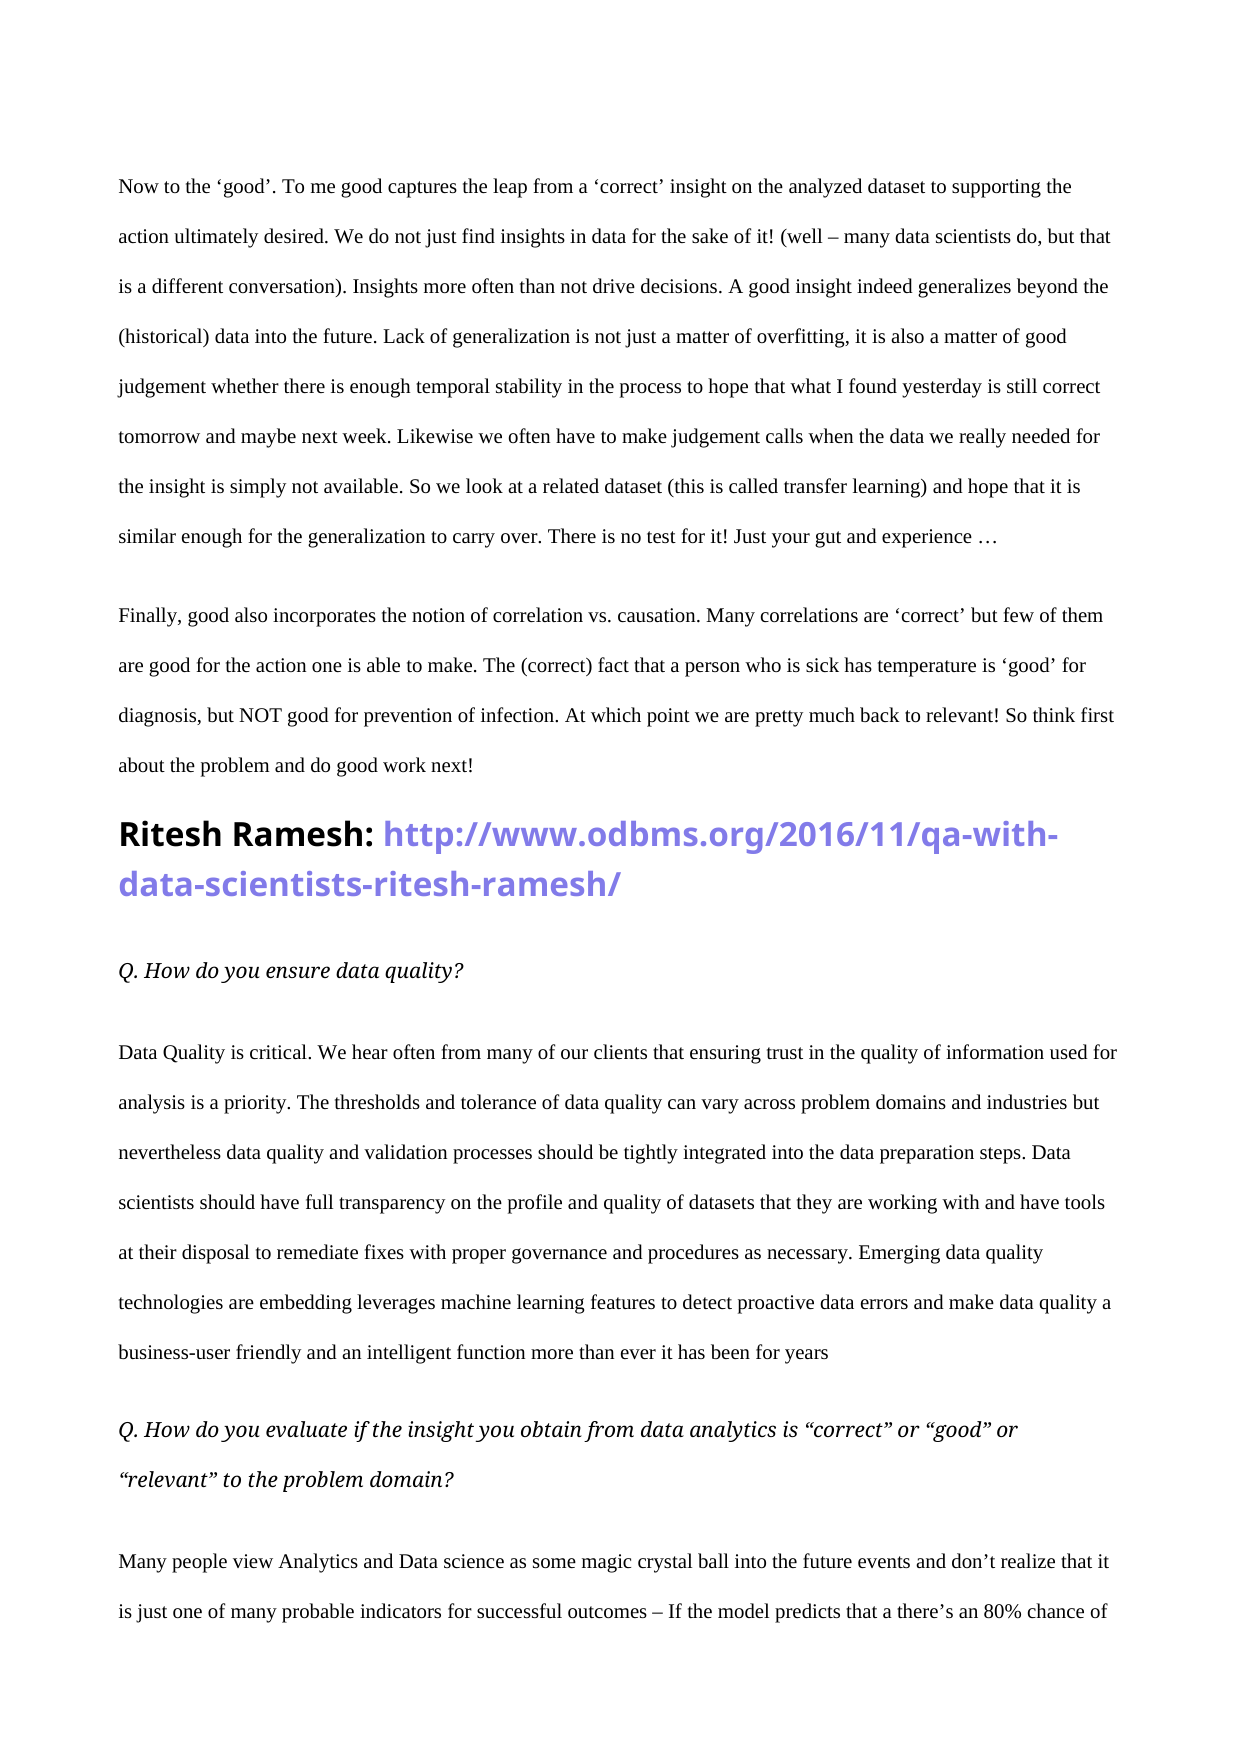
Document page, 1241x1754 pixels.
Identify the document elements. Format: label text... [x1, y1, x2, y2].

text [118, 1523, 1122, 1623]
text Ritesh Ramesh: http://www.odbms.org/2016/11/qa-with-data-scientists-ritesh-ramesh/ [118, 806, 1122, 906]
text Q. How do you ensure data quality? [118, 935, 1122, 985]
text Data Quality is critical. We hear often from many of our clients that ensuring trust in the quality of information used for analysis is a priority. The thresholds and tolerance of data quality can vary across problem domains and industries but nevertheless data quality and validation processes should be tightly integrated into the data preparation steps. Data scientists should have full transparency on the profile and quality of datasets that they are working with and have tools at their disposal to remediate fixes with proper governance and procedures as necessary. Emerging data quality technologies are embedding leverages machine learning features to detect proactive data errors and make data quality a business-user friendly and an intelligent function more than ever it has been for years [118, 1014, 1122, 1364]
text Finally, good also incorporates the notion of correlation vs. causation. Many correlations are ‘correct’ but few of them are good for the action one is able to make. The (correct) fact that a person who is sick has temperature is ‘good’ for diagnosis, but NOT good for prevention of infection. At which point we are pretty much back to relevant! So think first about the problem and do good work next! [118, 577, 1122, 777]
text Now to the ‘good’. To me good captures the leap from a ‘correct’ insight on the analyzed dataset to supporting the action ultimately desired. We do not just find insights in data for the sake of it! (well – many data scientists do, but that is a different conversation). Insights more often than not drive decisions. A good insight indeed generalizes beyond the (historical) data into the future. Lack of generalization is not just a matter of overfitting, it is also a matter of good judgement whether there is enough temporal stability in the process to hope that what I found yesterday is still correct tomorrow and maybe next week. Likewise we often have to make judgement calls when the data we really needed for the insight is simply not available. So we look at a related dataset (this is called transfer learning) and hope that it is similar enough for the generalization to carry over. There is no test for it! Just your gut and experience … [118, 148, 1122, 548]
text Q. How do you evaluate if the insight you obtain from data analytics is “correct” or “good” or “relevant” to the problem domain? [118, 1393, 1122, 1493]
